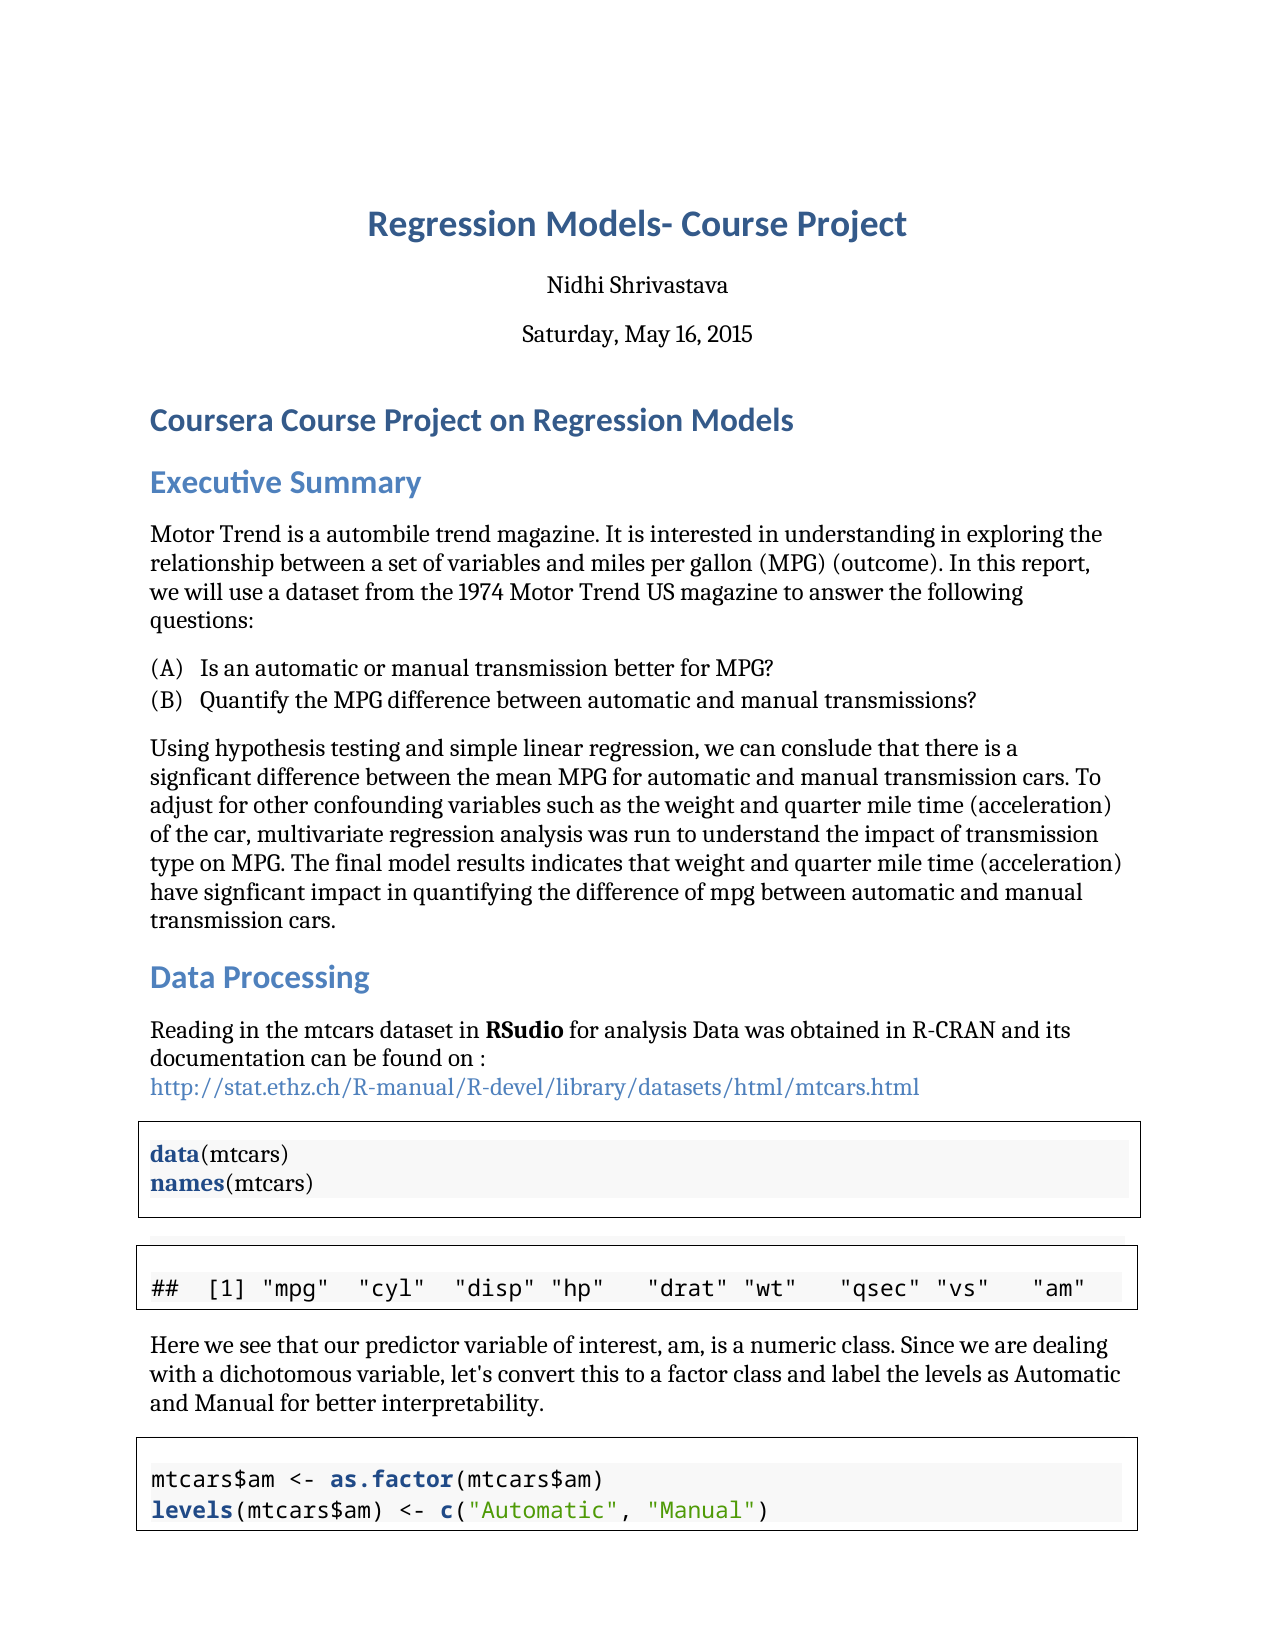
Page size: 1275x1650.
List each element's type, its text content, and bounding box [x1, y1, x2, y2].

subtitle Data Processing [150, 956, 1125, 997]
list Quantify the MPG difference between automatic and manual transmissions? [150, 686, 1125, 715]
list Is an automatic or manual transmission better for MPG? [150, 654, 1125, 683]
subtitle Coursera Course Project on Regression Models [150, 399, 1125, 440]
text Nidhi Shrivastava [150, 271, 1125, 299]
text Motor Trend is a autombile trend magazine. It is interested in understanding in exploring the relationship between a set of variables and miles per gallon (MPG) (outcome). In this report, we will use a dataset from the 1974 Motor Trend US magazine to answer the following questions: [150, 520, 1125, 635]
table_header data(mtcars) names(mtcars) [139, 1122, 1140, 1217]
text Saturday, May 16, 2015 [150, 320, 1125, 349]
subtitle Executive Summary [150, 461, 1125, 501]
text Here we see that our predictor variable of interest, am, is a numeric class. Since we are dealing with a dichotomous variable, let's convert this to a factor class and label the levels as Automatic and Manual for better interpretability. [150, 1331, 1125, 1418]
title Regression Models- Course Project [150, 200, 1125, 246]
text Reading in the mtcars dataset in RSudio for analysis Data was obtained in R-CRAN and its documentation can be found on : [150, 1016, 1125, 1102]
text Using hypothesis testing and simple linear regression, we can conslude that there is a signficant difference between the mean MPG for automatic and manual transmission cars. To adjust for other confounding variables such as the weight and quarter mile time (acceleration) of the car, multivariate regression analysis was run to understand the impact of transmission type on MPG. The final model results indicates that weight and quarter mile time (acceleration) have signficant impact in quantifying the difference of mpg between automatic and manual transmission cars. [150, 734, 1125, 935]
